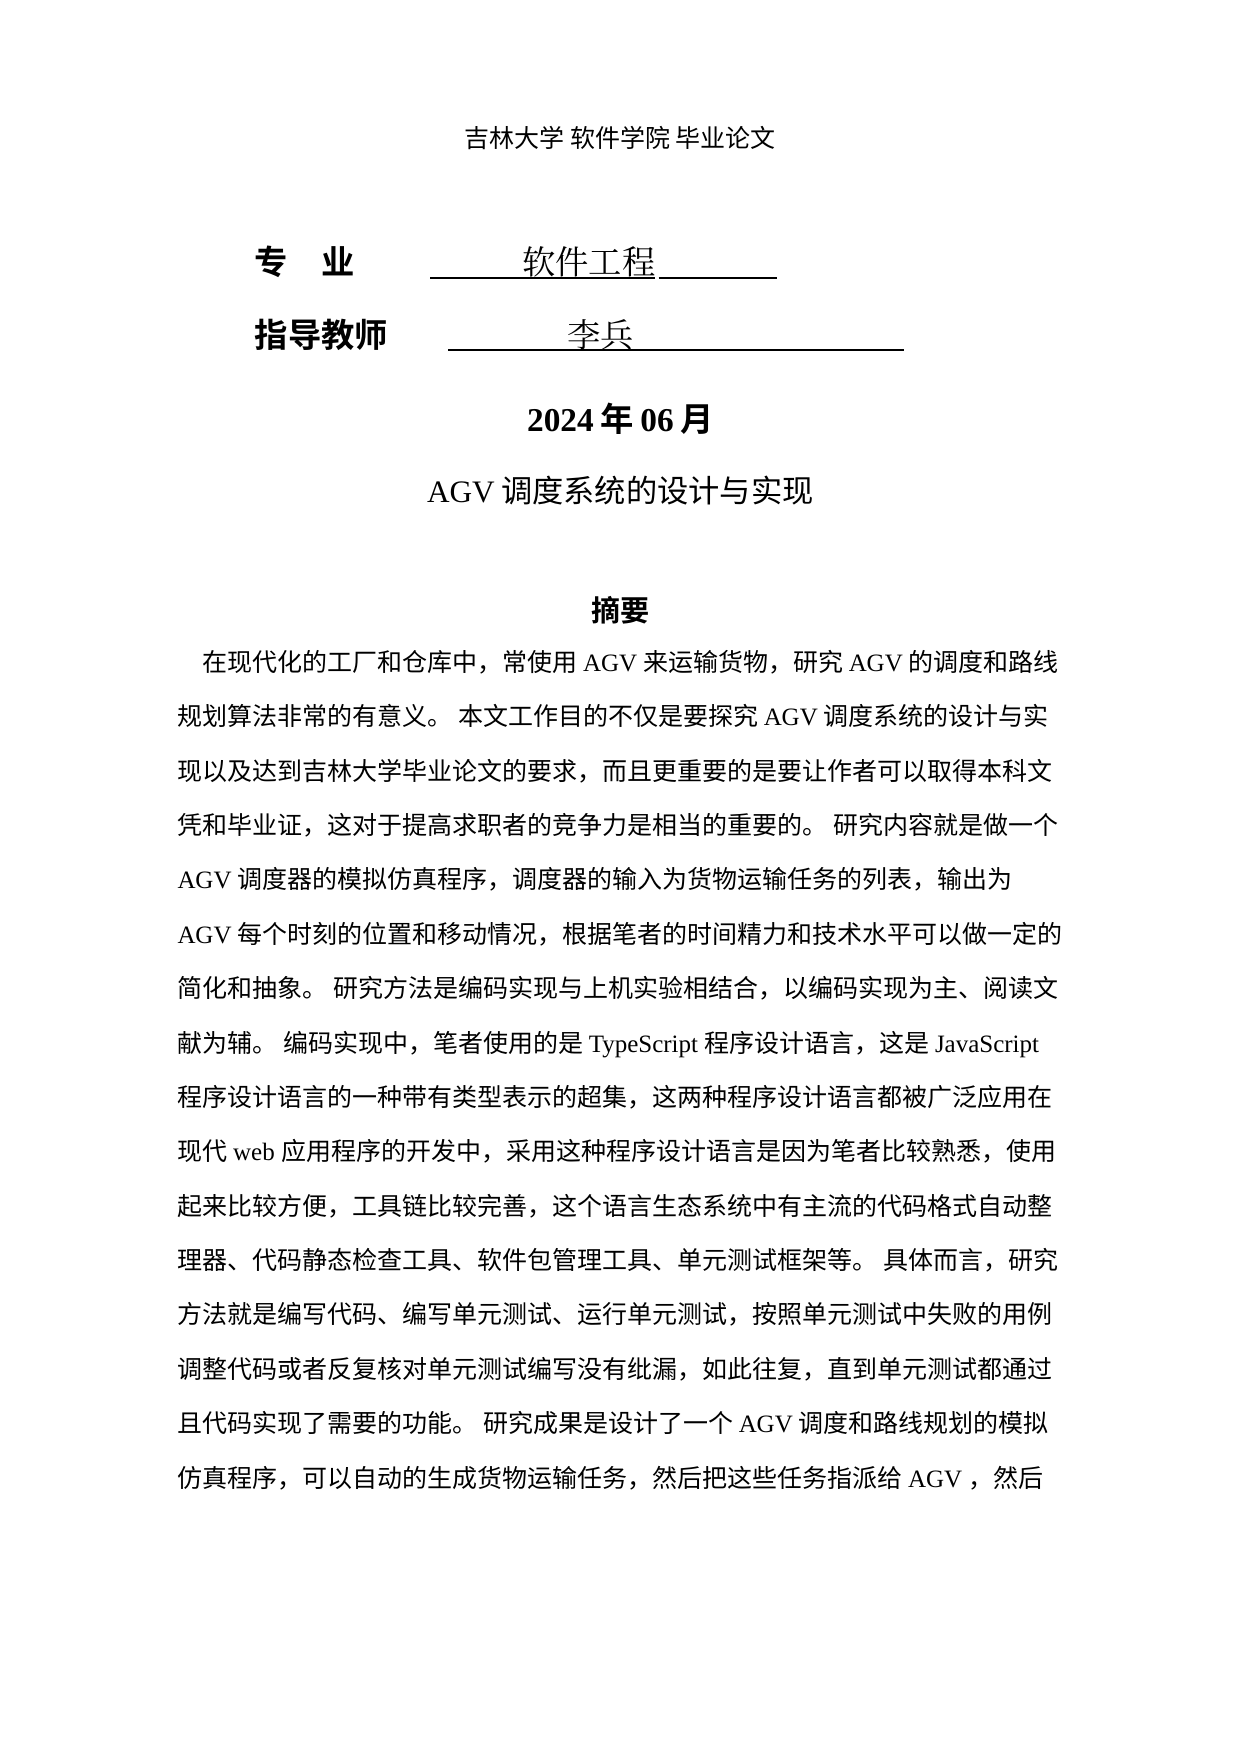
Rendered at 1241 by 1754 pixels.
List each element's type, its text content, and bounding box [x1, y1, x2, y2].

text 指导教师 李兵 [177, 308, 984, 357]
subtitle 摘要 [177, 588, 1063, 630]
title AGV调度系统的设计与实现 [177, 466, 1063, 512]
text 专 业 软件工程 [177, 236, 984, 284]
text 2024年06月 [177, 393, 1063, 441]
